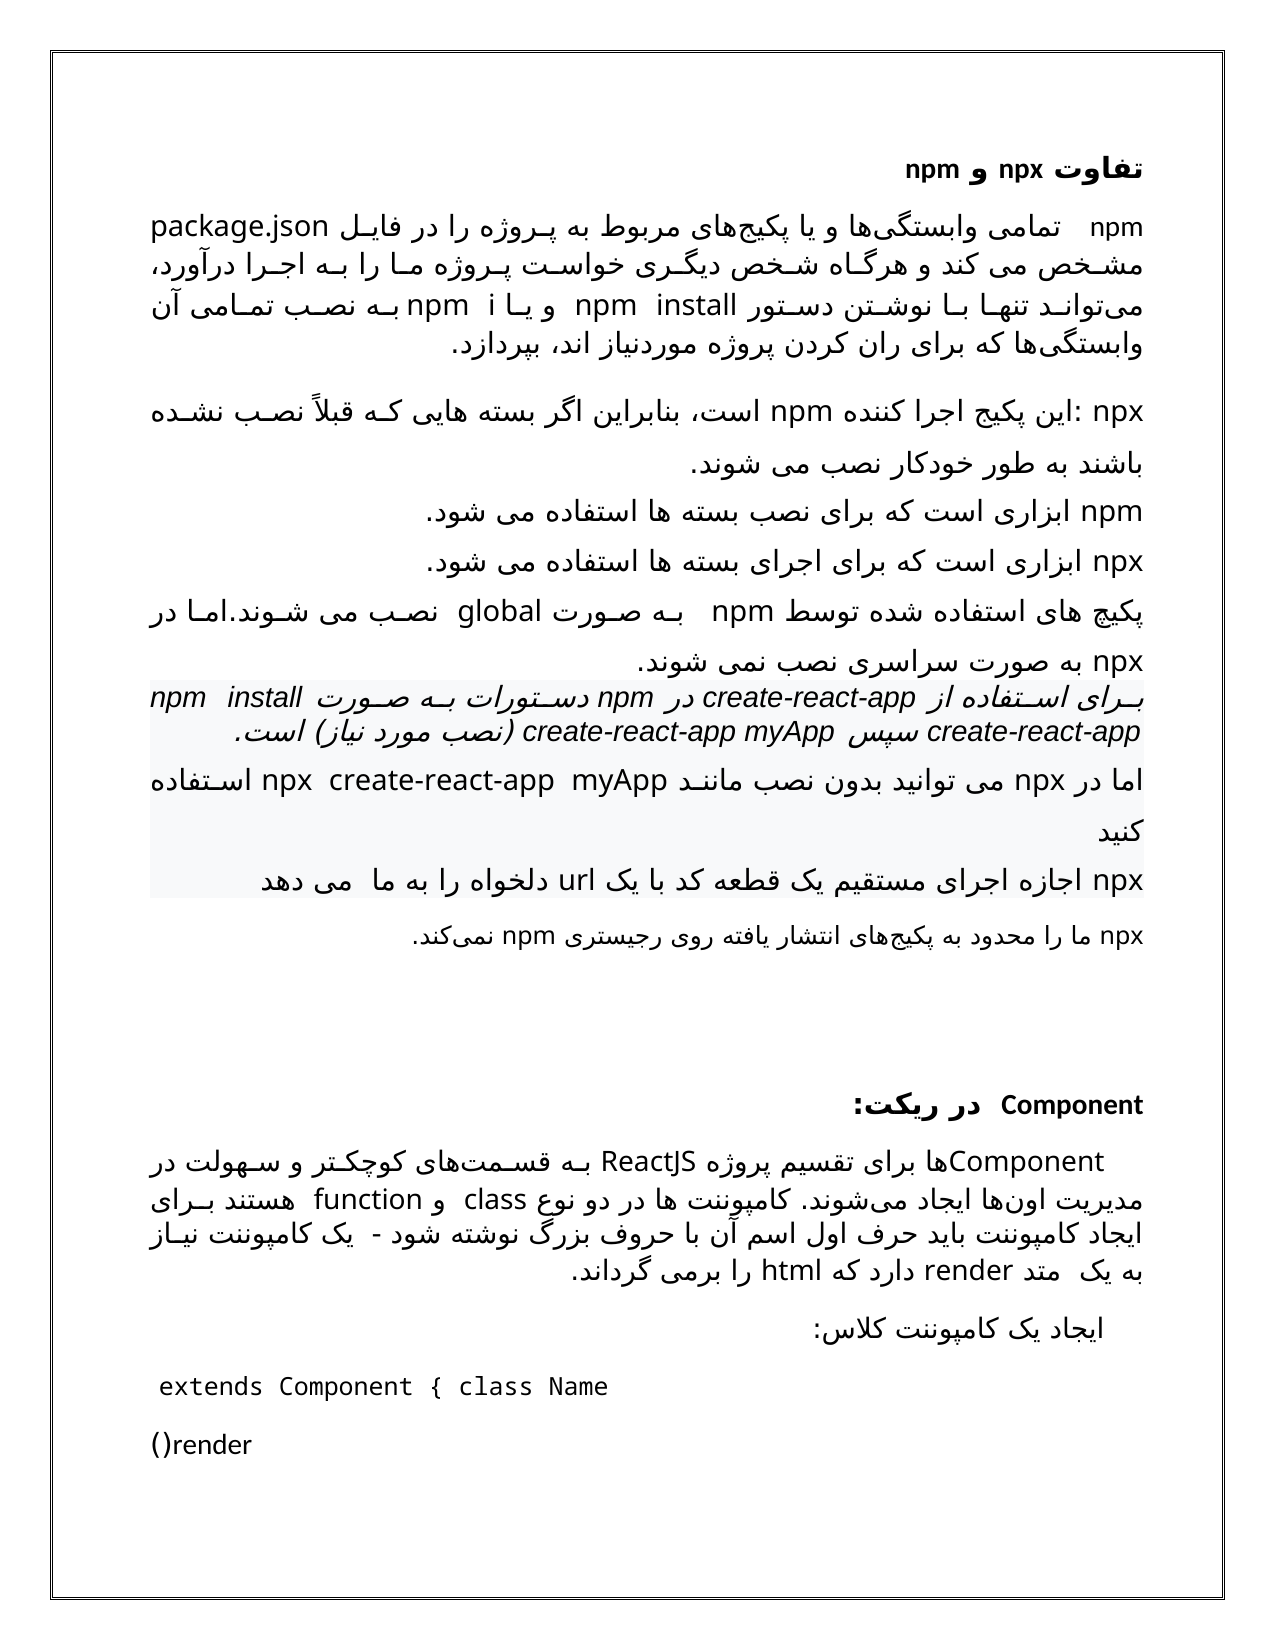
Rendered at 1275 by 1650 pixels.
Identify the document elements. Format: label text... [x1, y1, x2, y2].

text اما در npx می توانید بدون نصب مانند npx create-react-app myApp استفاده کنید [150, 748, 1144, 848]
text npm ابزاری است که برای نصب بسته ها استفاده می شود. [150, 480, 1144, 530]
text Component در ریکت: [150, 1086, 1144, 1121]
text ایجاد یک کامپوننت کلاس: [150, 1312, 1144, 1345]
text تفاوت npx و npm [150, 150, 1144, 186]
text render() [150, 1426, 1144, 1461]
text پکیچ های استفاده شده توسط npm به صورت global نصب می شوند.اما در npx به صورت سراسری نصب نمی شوند. [150, 580, 1144, 680]
text npm تمامی وابستگی‌ها و یا پکیج‌های مربوط به پروژه‌ را در فایل package.json مشخص می کند و هرگاه شخص دیگری خواست پروژه ما را به اجرا درآورد، می‌تواند تنها با نوشتن دستور npm install و یا npm i به نصب تمامی آن وابستگی‌ها که برای ران کردن پروژه موردنیاز اند، بپردازد. [150, 322, 1144, 361]
text برای استفاده از create-react-app در npm دستورات به صورت npm install create-react-app سپس create-react-app myApp (نصب مورد نیاز) است. [150, 680, 1144, 748]
text extends Component { class Name [150, 1368, 1144, 1402]
text npx :این پکیج اجرا کننده npm است، بنابراین اگر بسته هایی که قبلاً نصب نشده باشند به طور خودکار نصب می شوند. [150, 380, 1144, 480]
text npx اجازه اجرای مستقیم یک قطعه کد با یک url دلخواه را به ما می دهد [150, 848, 1144, 898]
text npx ما را محدود به پکیج‌های انتشار یافته روی رجیستری npm نمی‌کند. [150, 898, 1144, 952]
text npx ابزاری است که برای اجرای بسته ها استفاده می شود. [150, 530, 1144, 580]
text Component‌ها برای تقسیم پروژه ReactJS به قسمت‌های کوچکتر و سهولت در مدیریت اون‌ها ایجاد می‌شوند. کامپوننت ها در دو نوع class و function هستند برای ایجاد کامپوننت باید حرف اول اسم آن با حروف بزرگ نوشته شود - یک کامپوننت نیاز به یک متد render دارد که html را برمی گرداند. [150, 1141, 1144, 1289]
text npm تمامی وابستگی‌ها و یا پکیج‌های مربوط به پروژه‌ را در فایل package.json مشخص می کند و هرگاه شخص دیگری خواست پروژه ما را به اجرا درآورد، می‌تواند تنها با نوشتن دستور npm install و یا npm i به نصب تمامی آن وابستگی‌ها که برای ران کردن پروژه موردنیاز اند، بپردازد. [150, 205, 1144, 248]
